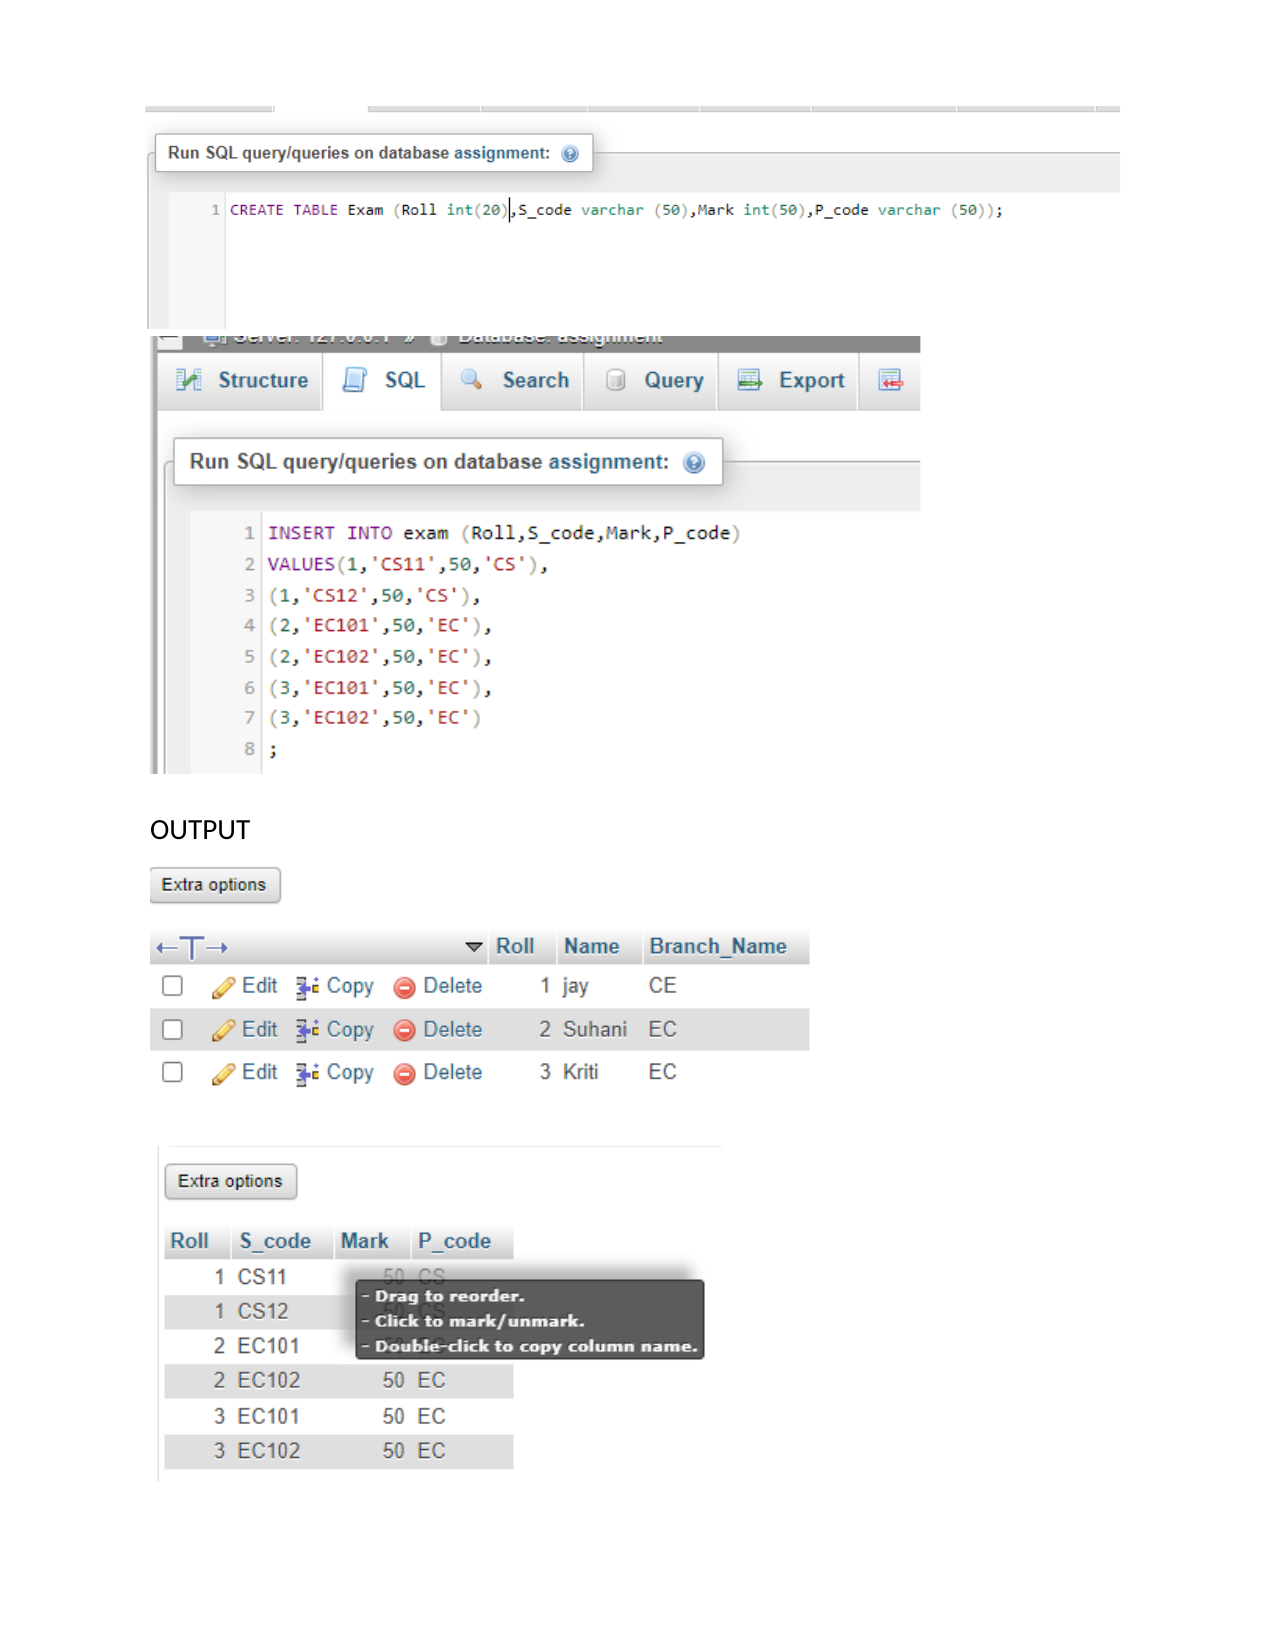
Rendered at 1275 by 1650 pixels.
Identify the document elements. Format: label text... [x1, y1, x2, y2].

picture [150, 858, 949, 1106]
picture [145, 106, 1121, 329]
picture [157, 1146, 722, 1482]
text OUTPUT [150, 811, 1125, 847]
picture [150, 336, 921, 774]
